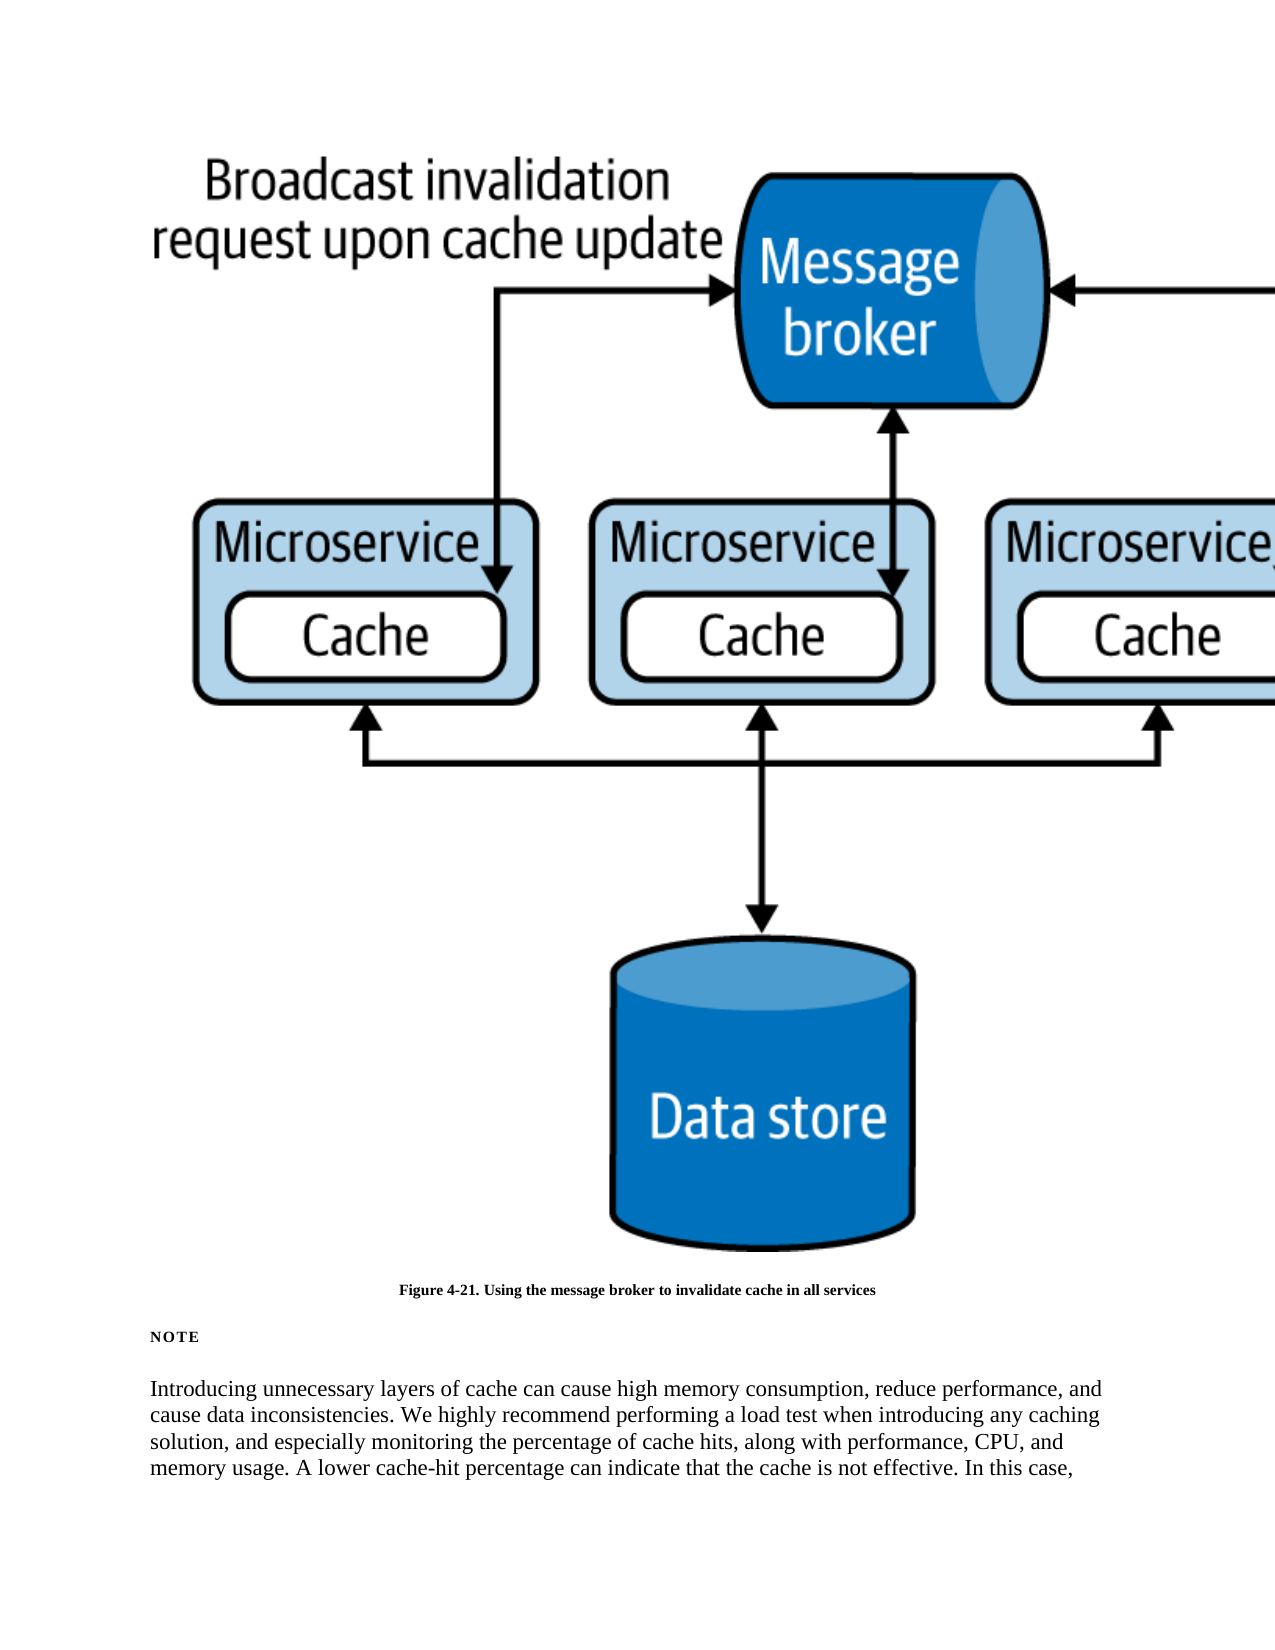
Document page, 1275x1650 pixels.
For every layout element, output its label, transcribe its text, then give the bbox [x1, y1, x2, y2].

text Figure 4-21. Using the message broker to invalidate cache in all services [150, 1281, 1125, 1299]
picture [150, 150, 1275, 1252]
text NOTE [150, 1328, 1125, 1346]
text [150, 1375, 1125, 1481]
